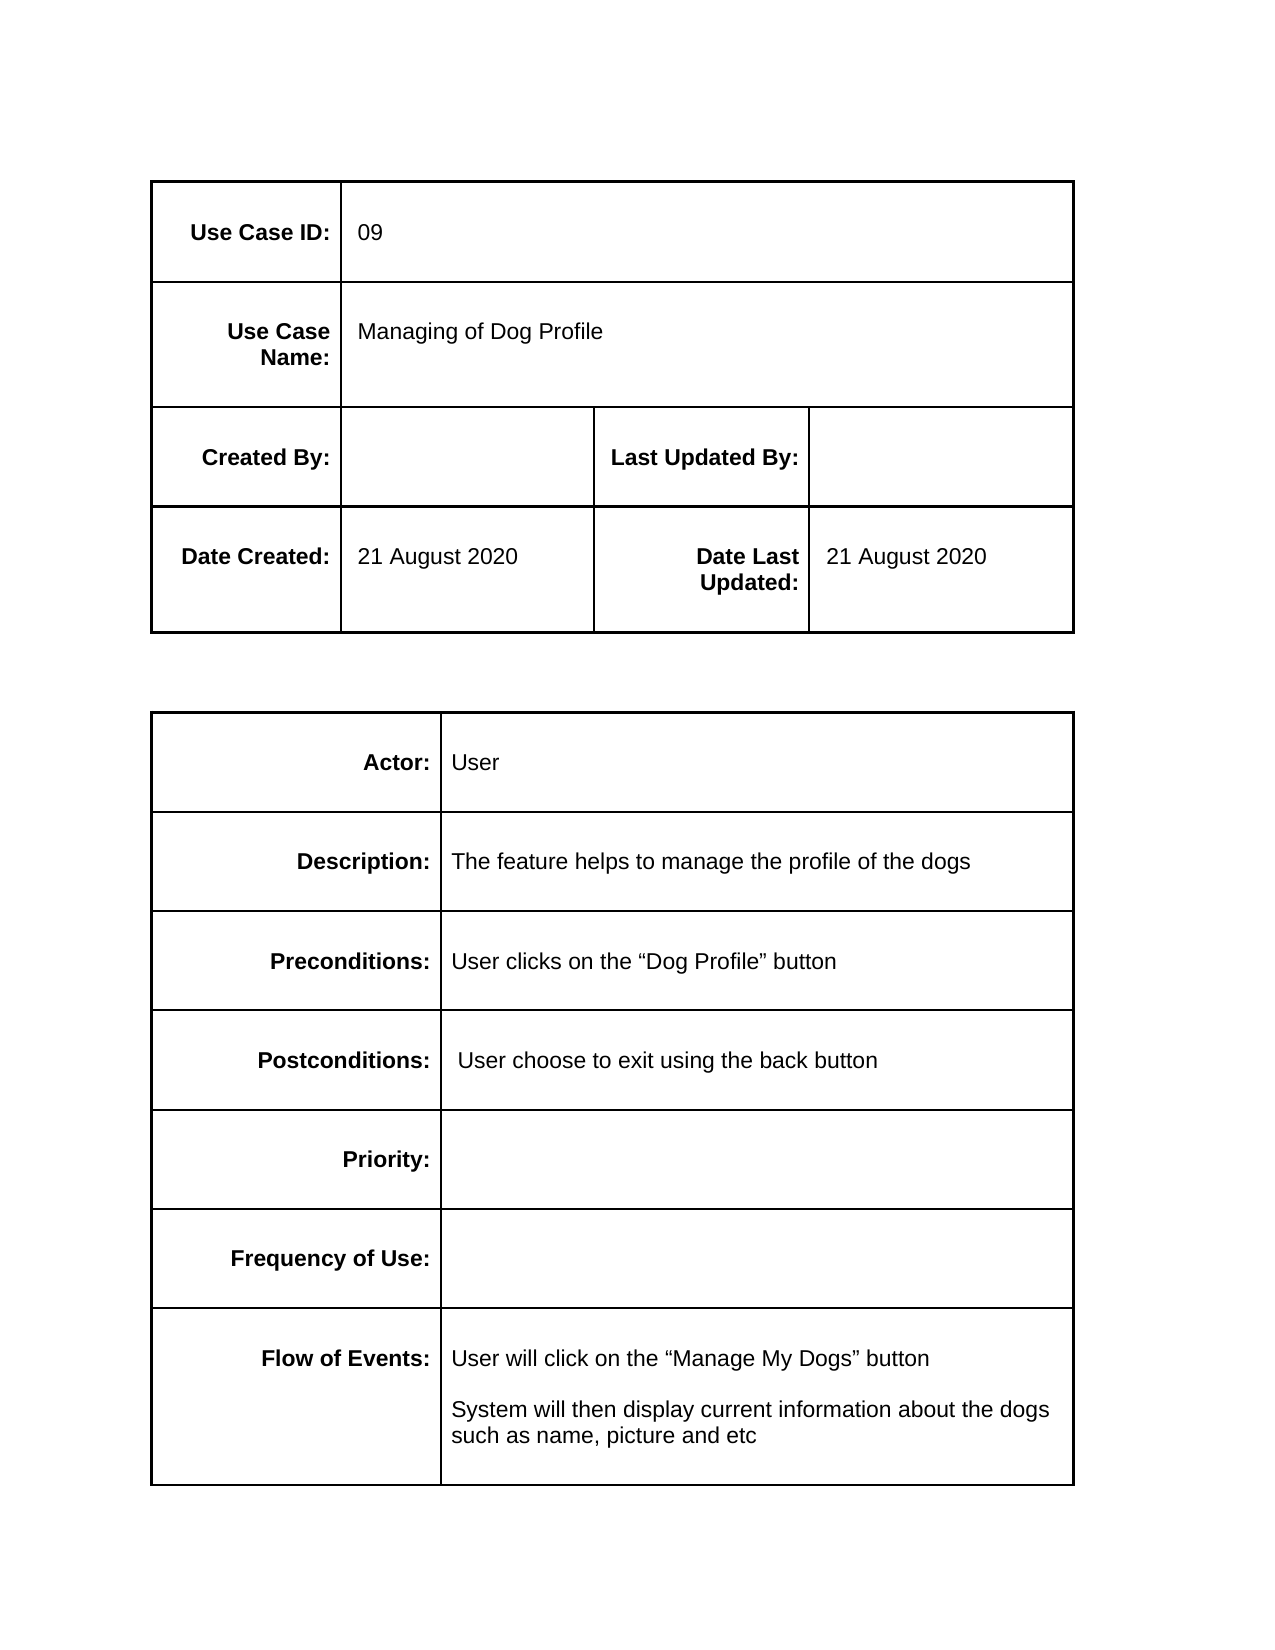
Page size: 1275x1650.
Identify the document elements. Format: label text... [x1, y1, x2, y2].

table_cell Description: [153, 813, 440, 910]
table_cell 21 August 2020 [342, 508, 593, 631]
table_cell Use Case Name: [153, 283, 340, 406]
table_cell Priority: [153, 1111, 440, 1208]
table_cell User choose to exit using the back button [442, 1011, 1072, 1109]
table_cell Created By: [153, 408, 340, 505]
table_cell Date Created: [153, 508, 340, 631]
table_header User [442, 714, 1072, 811]
table_cell The feature helps to manage the profile of the dogs [442, 813, 1072, 910]
table_cell Date Last Updated: [595, 508, 808, 631]
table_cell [442, 1309, 1072, 1484]
table_header Actor: [153, 714, 440, 811]
table_cell Last Updated By: [595, 408, 808, 505]
table_cell Frequency of Use: [153, 1210, 440, 1307]
table_cell [342, 408, 593, 505]
table_cell 21 August 2020 [810, 508, 1072, 631]
table_cell [442, 1210, 1072, 1307]
table_cell Preconditions: [153, 912, 440, 1009]
table_cell Managing of Dog Profile [342, 283, 1072, 406]
table_cell Flow of Events: [153, 1309, 440, 1484]
table_cell User clicks on the “Dog Profile” button [442, 912, 1072, 1009]
table_cell [442, 1111, 1072, 1208]
table_header Use Case ID: [153, 183, 340, 281]
table_header 09 [342, 183, 1072, 281]
table_cell [810, 408, 1072, 505]
table_cell Postconditions: [153, 1011, 440, 1109]
